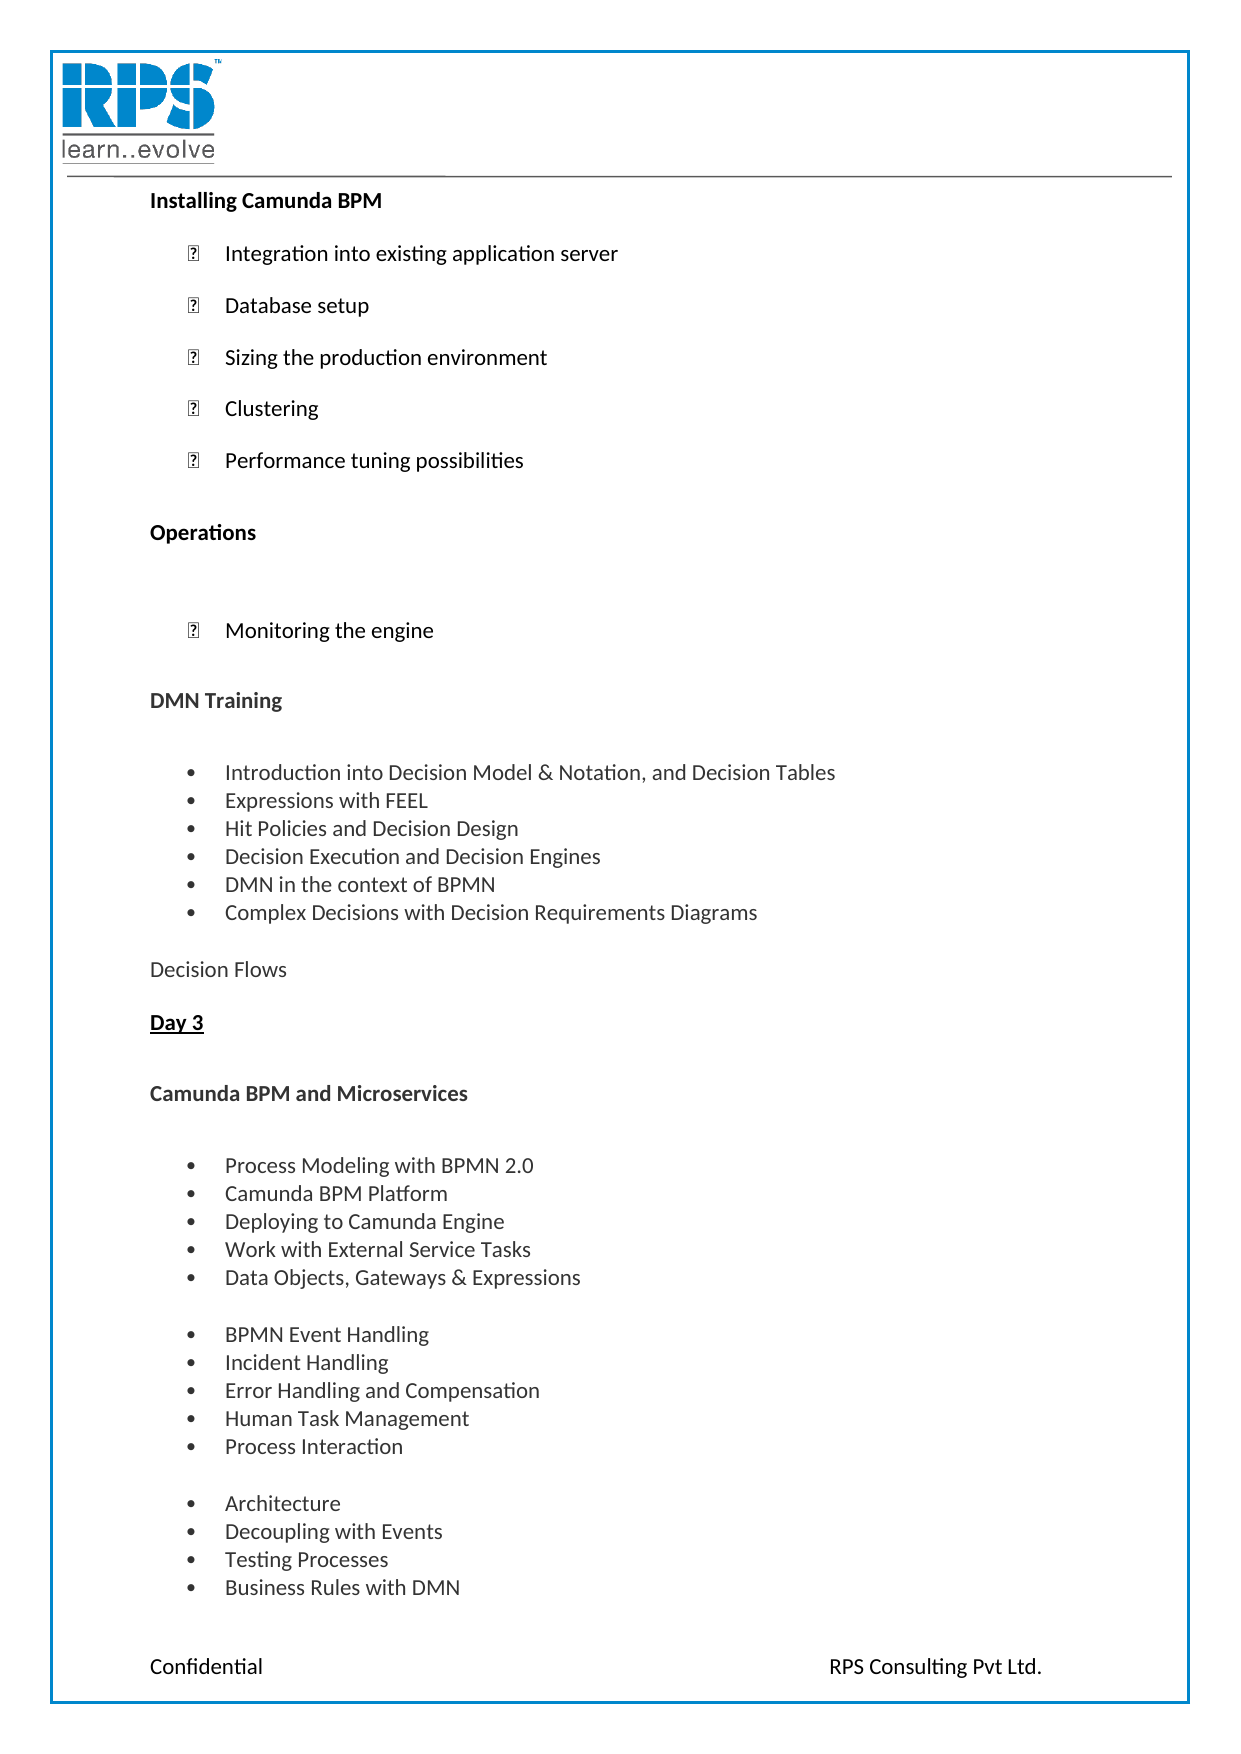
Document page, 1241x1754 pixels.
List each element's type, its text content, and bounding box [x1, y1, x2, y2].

list Error Handling and Compensation [187, 1376, 1090, 1404]
list Process Modeling with BPMN 2.0 [187, 1151, 1090, 1179]
list Integration into existing application server [188, 239, 1090, 267]
list Complex Decisions with Decision Requirements Diagrams [187, 898, 1090, 926]
list Data Objects, Gateways & Expressions [187, 1263, 1090, 1291]
list Testing Processes [187, 1545, 1090, 1573]
list Architecture [187, 1489, 1090, 1517]
list Decoupling with Events [187, 1517, 1090, 1545]
list Process Interaction [187, 1432, 1090, 1460]
list Deploying to Camunda Engine [187, 1207, 1090, 1235]
text Operations [150, 518, 1090, 546]
list Hit Policies and Decision Design [187, 814, 1090, 842]
list Camunda BPM Platform [187, 1179, 1090, 1207]
text Installing Camunda BPM [150, 186, 1090, 214]
list DMN in the context of BPMN [187, 870, 1090, 898]
list Clustering [188, 394, 1090, 422]
list Business Rules with DMN [187, 1573, 1090, 1601]
list BPMN Event Handling [187, 1320, 1090, 1348]
list Expressions with FEEL [187, 786, 1090, 814]
subtitle DMN Training [150, 687, 1090, 715]
list Decision Execution and Decision Engines [187, 842, 1090, 870]
list Introduction into Decision Model & Notation, and Decision Tables [187, 758, 1090, 786]
subtitle Camunda BPM and Microservices [150, 1079, 1090, 1107]
text Day 3 [150, 1008, 1090, 1036]
list Sizing the production environment [188, 343, 1090, 371]
list Performance tuning possibilities [188, 446, 1090, 474]
list Database setup [188, 292, 1090, 319]
list Incident Handling [187, 1348, 1090, 1376]
list Monitoring the engine [188, 616, 1090, 644]
list Human Task Management [187, 1404, 1090, 1432]
picture [62, 59, 222, 164]
list Work with External Service Tasks [187, 1235, 1090, 1263]
text Decision Flows [150, 955, 1090, 983]
